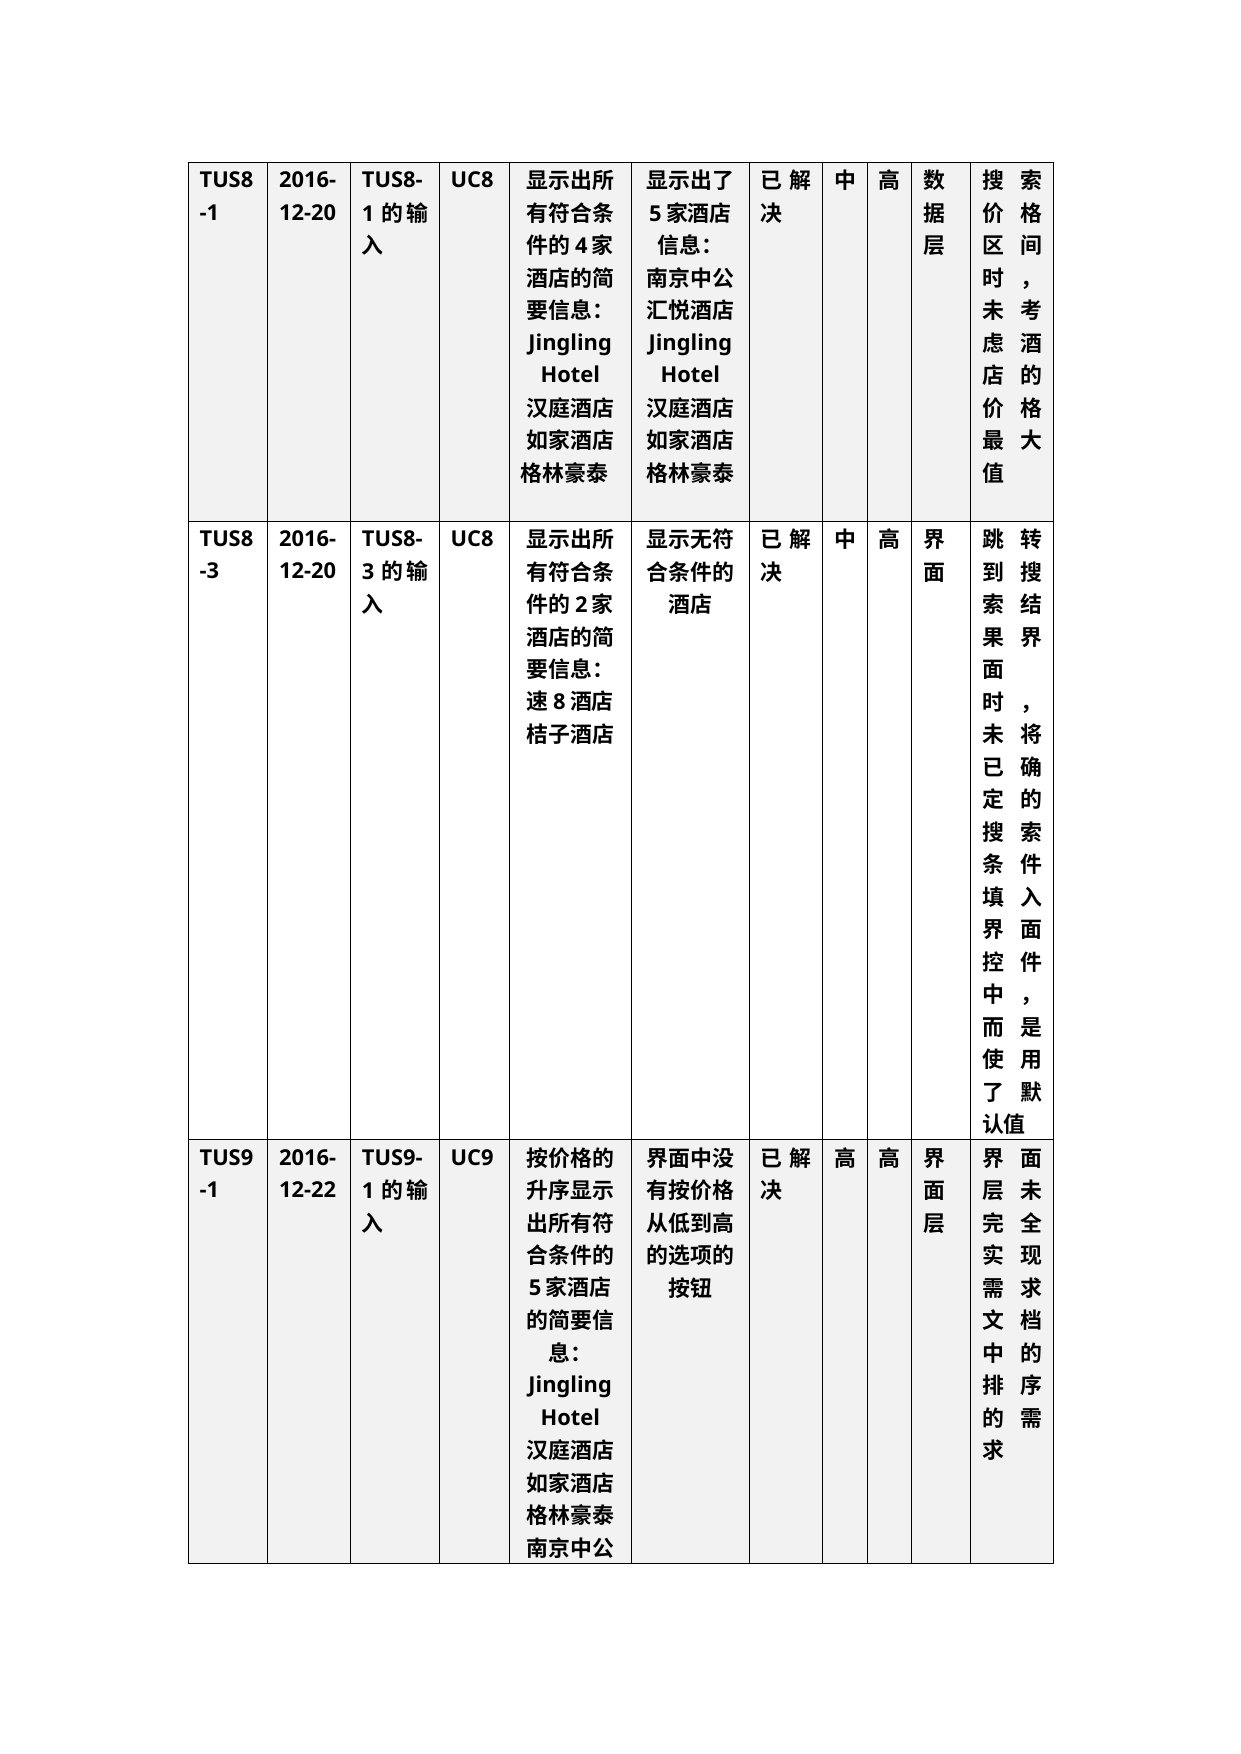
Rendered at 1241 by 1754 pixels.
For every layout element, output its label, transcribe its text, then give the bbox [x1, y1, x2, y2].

table_cell 显示无符合条件的酒店 [632, 522, 749, 1139]
table_cell 界面中没有按价格从低到高的选项的按钮 [632, 1140, 749, 1563]
table_cell 界面 [912, 522, 970, 1139]
table_cell 已解决 [750, 1140, 822, 1563]
table_cell 中 [823, 522, 867, 1139]
table_cell TUS9-1的输入 [351, 1140, 439, 1563]
table_cell 按价格的升序显示出所有符合条件的5家酒店的简要信息： Jingling Hotel 汉庭酒店 如家酒店 格林豪泰 南京中公汇悦酒店 [510, 1140, 631, 1563]
table_cell 界面层未完全实现需求文档中的排序的需求 [971, 1140, 1053, 1563]
table_cell 界面层 [912, 1140, 970, 1563]
table_cell TUS8-1 [189, 163, 267, 521]
table_cell TUS8-1的输入 [351, 163, 439, 521]
table_cell 搜索价格区间时，未考虑酒店的价格最大值 [971, 163, 1053, 521]
table_cell 高 [823, 1140, 867, 1563]
table_cell 中 [823, 163, 867, 521]
table_cell TUS9-1 [189, 1140, 267, 1563]
table_cell 已解决 [750, 522, 822, 1139]
table_cell TUS8-3的输入 [351, 522, 439, 1139]
table_cell UC8 [440, 522, 509, 1139]
table_cell UC9 [440, 1140, 509, 1563]
table_cell 显示出所有符合条件的2家酒店的简要信息： 速8酒店 桔子酒店 [510, 522, 631, 1139]
table_cell 已解决 [750, 163, 822, 521]
table_cell 高 [868, 163, 911, 521]
table_cell 2016-12-22 [268, 1140, 350, 1563]
table_cell 高 [868, 522, 911, 1139]
table_cell TUS8-3 [189, 522, 267, 1139]
table_cell UC8 [440, 163, 509, 521]
table_cell 显示出了5家酒店信息： 南京中公汇悦酒店 Jingling Hotel 汉庭酒店 如家酒店 格林豪泰 [632, 163, 749, 521]
table_cell 数据层 [912, 163, 970, 521]
table_cell 显示出所有符合条件的4家酒店的简要信息： Jingling Hotel 汉庭酒店 如家酒店 格林豪泰 [510, 163, 631, 521]
table_cell 2016-12-20 [268, 522, 350, 1139]
table_cell 高 [868, 1140, 911, 1563]
table_cell 跳转到搜索结果界面时，未将已确定的搜索条件填入界面控件中，而是使用了默认值 [971, 522, 1053, 1139]
table_cell 2016-12-20 [268, 163, 350, 521]
